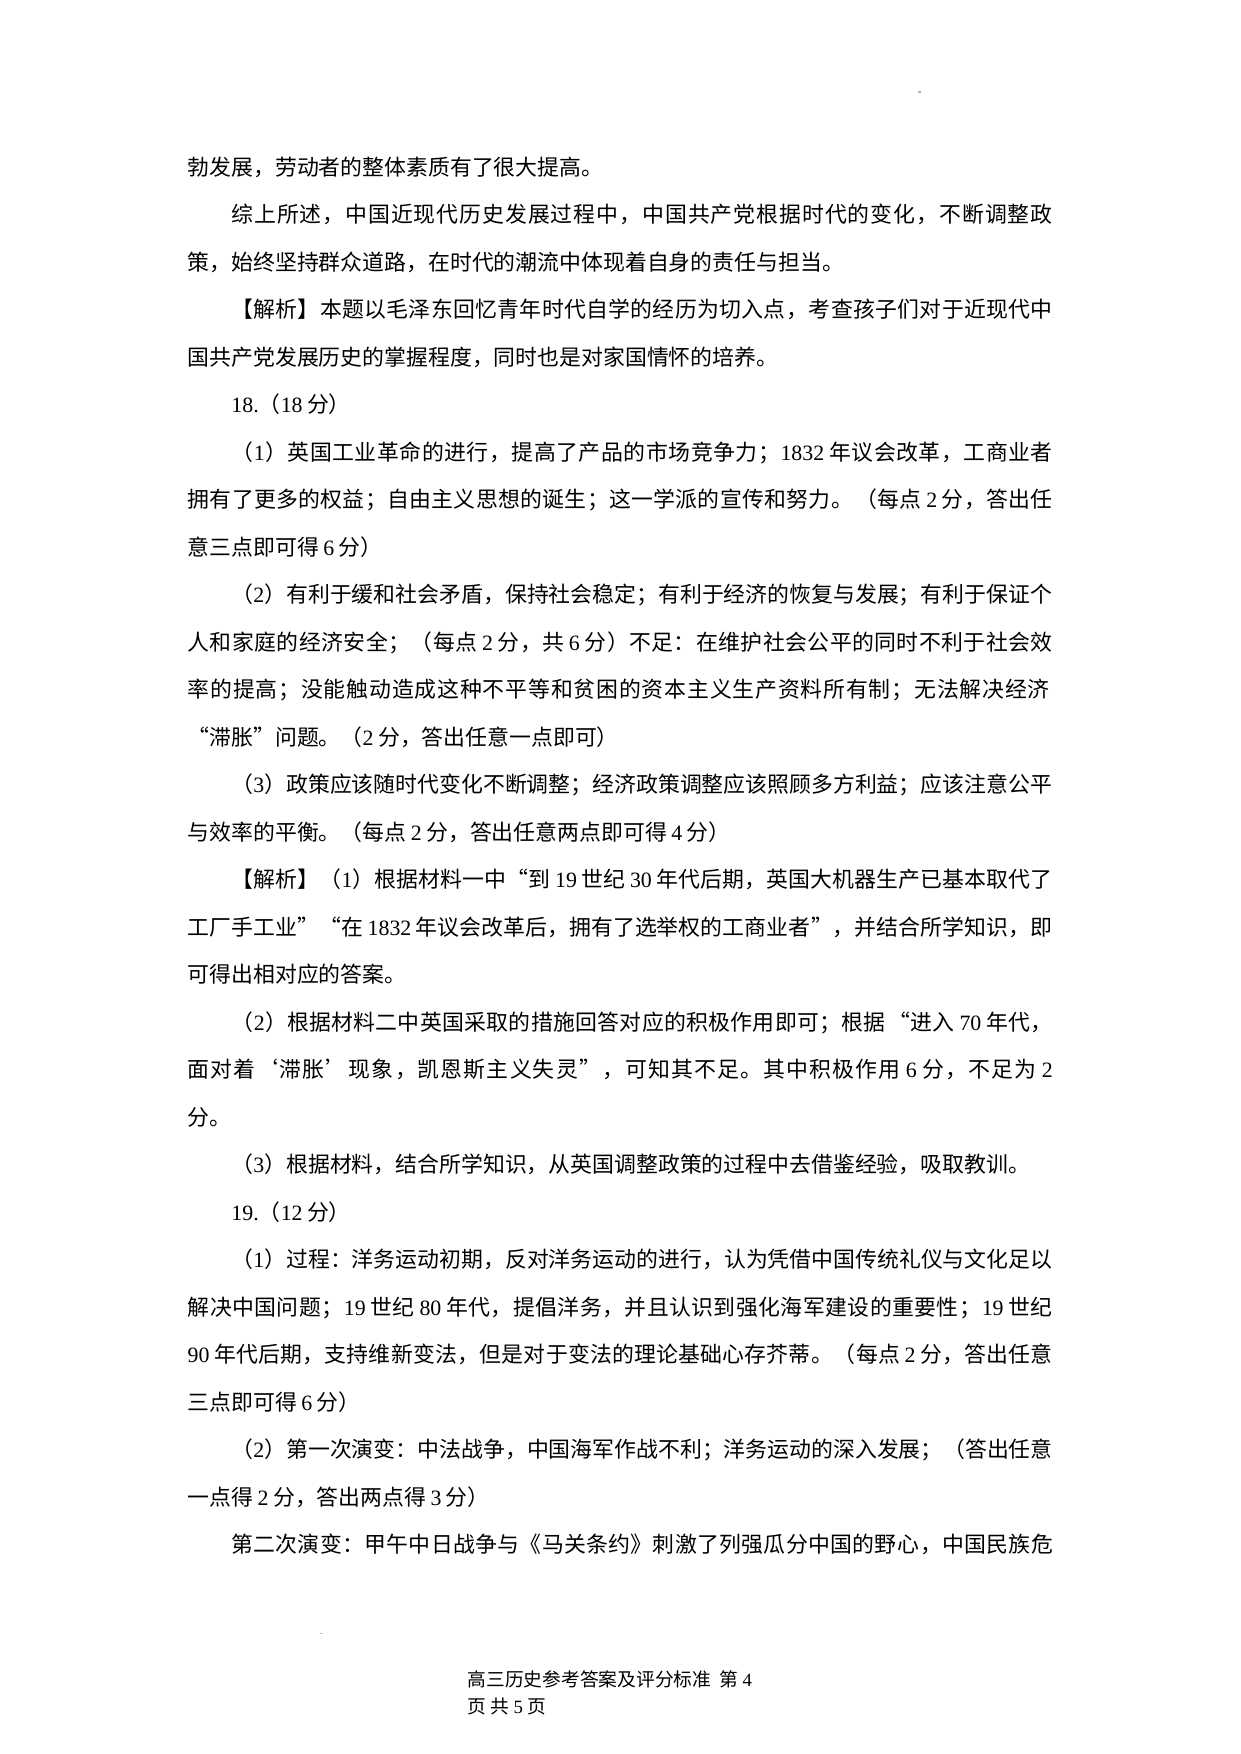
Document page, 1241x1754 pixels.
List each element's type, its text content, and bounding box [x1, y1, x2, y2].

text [187, 1527, 1053, 1559]
text （1）过程：洋务运动初期，反对洋务运动的进行，认为凭借中国传统礼仪与文化足以解决中国问题；19世纪80年代，提倡洋务，并且认识到强化海军建设的重要性；19世纪90年代后期，支持维新变法，但是对于变法的理论基础心存芥蒂。（每点2分，答出任意三点即可得6分） [187, 1242, 1053, 1417]
text （3）根据材料，结合所学知识，从英国调整政策的过程中去借鉴经验，吸取教训。 [187, 1147, 1053, 1179]
text 综上所述，中国近现代历史发展过程中，中国共产党根据时代的变化，不断调整政策，始终坚持群众道路，在时代的潮流中体现着自身的责任与担当。 [187, 197, 1053, 277]
text 18.（18分） [187, 387, 1053, 419]
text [187, 150, 1053, 182]
text （1）英国工业革命的进行，提高了产品的市场竞争力；1832年议会改革，工商业者拥有了更多的权益；自由主义思想的诞生；这一学派的宣传和努力。（每点2分，答出任意三点即可得6分） [187, 435, 1053, 562]
text （3）政策应该随时代变化不断调整；经济政策调整应该照顾多方利益；应该注意公平与效率的平衡。（每点2分，答出任意两点即可得4分） [187, 767, 1053, 847]
text 【解析】（1）根据材料一中“到19世纪30年代后期，英国大机器生产已基本取代了工厂手工业”“在1832年议会改革后，拥有了选举权的工商业者”，并结合所学知识，即可得出相对应的答案。 [187, 862, 1053, 989]
text 19.（12分） [187, 1195, 1053, 1227]
text （2）第一次演变：中法战争，中国海军作战不利；洋务运动的深入发展；（答出任意一点得2分，答出两点得3分） [187, 1432, 1053, 1512]
text （2）有利于缓和社会矛盾，保持社会稳定；有利于经济的恢复与发展；有利于保证个人和家庭的经济安全；（每点2分，共6分）不足：在维护社会公平的同时不利于社会效率的提高；没能触动造成这种不平等和贫困的资本主义生产资料所有制；无法解决经济“滞胀”问题。（2分，答出任意一点即可） [187, 577, 1053, 752]
text （2）根据材料二中英国采取的措施回答对应的积极作用即可；根据“进入70年代，面对着‘滞胀’现象，凯恩斯主义失灵”，可知其不足。其中积极作用6分，不足为2分。 [187, 1005, 1053, 1132]
text 【解析】本题以毛泽东回忆青年时代自学的经历为切入点，考查孩子们对于近现代中国共产党发展历史的掌握程度，同时也是对家国情怀的培养。 [187, 292, 1053, 372]
